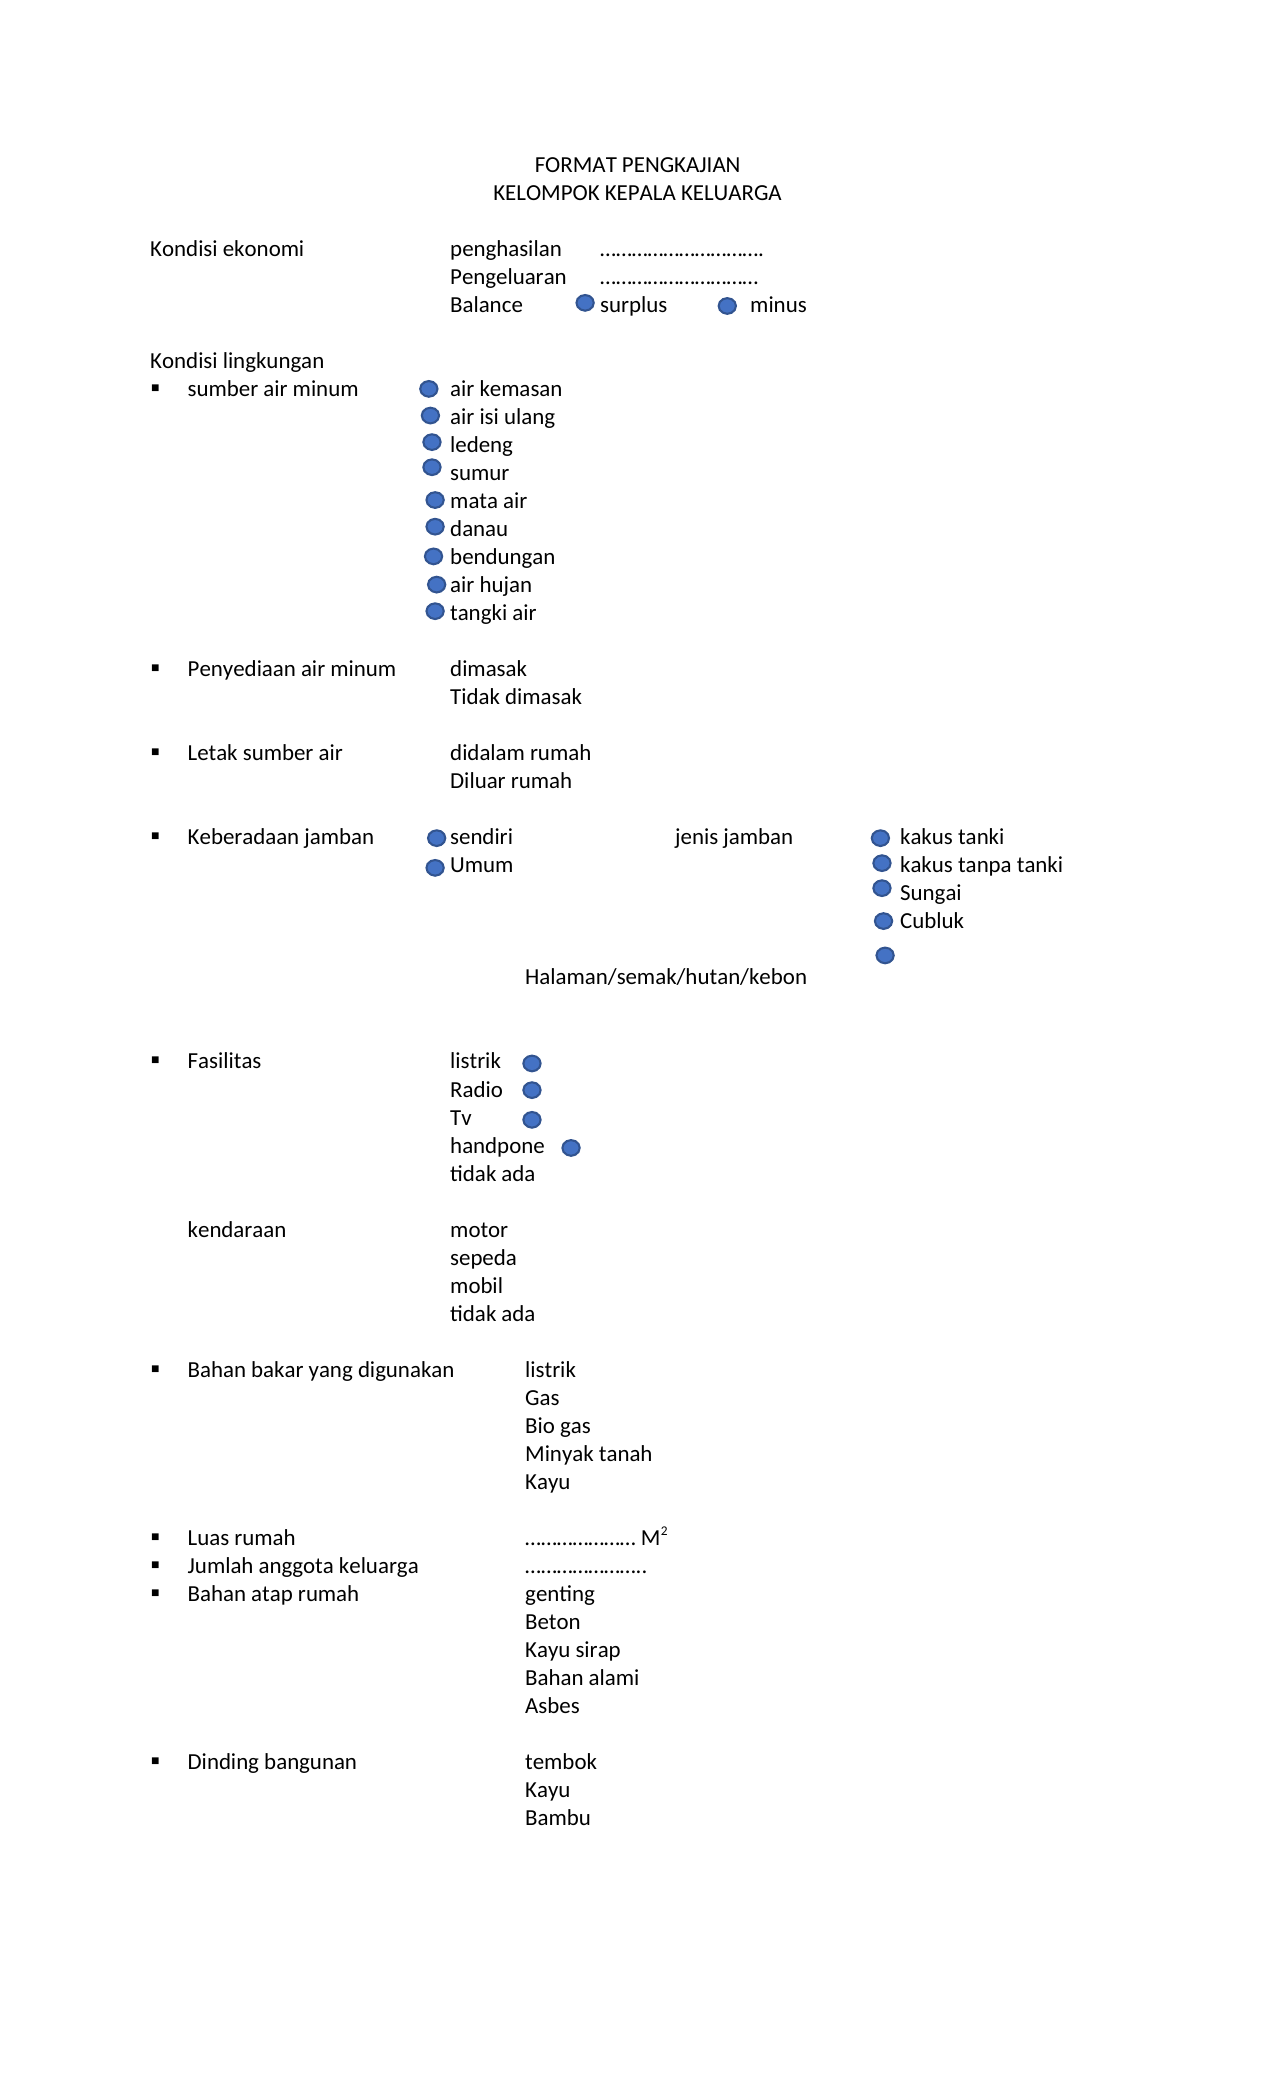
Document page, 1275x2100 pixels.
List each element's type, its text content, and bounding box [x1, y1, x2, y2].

list Kayu [487, 1775, 1125, 1803]
list Letak sumber air didalam rumah [150, 738, 1125, 766]
list Penyediaan air minum dimasak [150, 654, 1125, 682]
list Halaman/semak/hutan/kebon [450, 934, 1125, 991]
text KELOMPOK KEPALA KELUARGA [150, 178, 1125, 206]
text Pengeluaran ………………………… [150, 262, 1125, 290]
list handpone [450, 1131, 1125, 1159]
list Bio gas [525, 1411, 1125, 1439]
list kendaraan motor [187, 1215, 1125, 1243]
list Umum kakus tanpa tanki [450, 851, 1125, 878]
list tangki air [450, 598, 1125, 626]
list Sungai [450, 878, 1125, 907]
list mobil [375, 1271, 1125, 1299]
text Kondisi ekonomi penghasilan …………………………. [150, 234, 1125, 262]
list Gas [525, 1383, 1125, 1411]
list Bahan alami [525, 1663, 1125, 1691]
text Balance surplus minus [450, 290, 1125, 318]
list sepeda [412, 1243, 1125, 1271]
list Keberadaan jamban sendiri jenis jamban kakus tanki [150, 822, 1125, 851]
list Fasilitas listrik [150, 1047, 1125, 1075]
list sumur [450, 458, 1125, 486]
list tidak ada [450, 1159, 1125, 1187]
list mata air [450, 486, 1125, 514]
list Tv [450, 1103, 1125, 1131]
list Radio [450, 1075, 1125, 1103]
list Diluar rumah [450, 766, 1125, 794]
list tidak ada [375, 1299, 1125, 1327]
list Cubluk [450, 907, 1125, 934]
list Bambu [487, 1803, 1125, 1831]
list bendungan [450, 542, 1125, 570]
list Bahan atap rumah genting [150, 1579, 1125, 1607]
list Luas rumah ………………… M2 [150, 1523, 1125, 1551]
list air hujan [450, 570, 1125, 598]
list Asbes [525, 1691, 1125, 1719]
text Tidak dimasak [450, 682, 1125, 710]
list Kayu sirap [525, 1635, 1125, 1663]
list ledeng [450, 430, 1125, 458]
list Bahan bakar yang digunakan listrik [150, 1355, 1125, 1383]
text FORMAT PENGKAJIAN [150, 150, 1125, 178]
list Minyak tanah [525, 1439, 1125, 1467]
list sumber air minum air kemasan [150, 374, 1125, 402]
list Jumlah anggota keluarga ………………….. [150, 1551, 1125, 1579]
list air isi ulang [450, 402, 1125, 430]
list danau [450, 514, 1125, 542]
list Kayu [525, 1467, 1125, 1495]
list Beton [525, 1607, 1125, 1635]
text Kondisi lingkungan [150, 346, 1125, 374]
list Dinding bangunan tembok [150, 1747, 1125, 1775]
